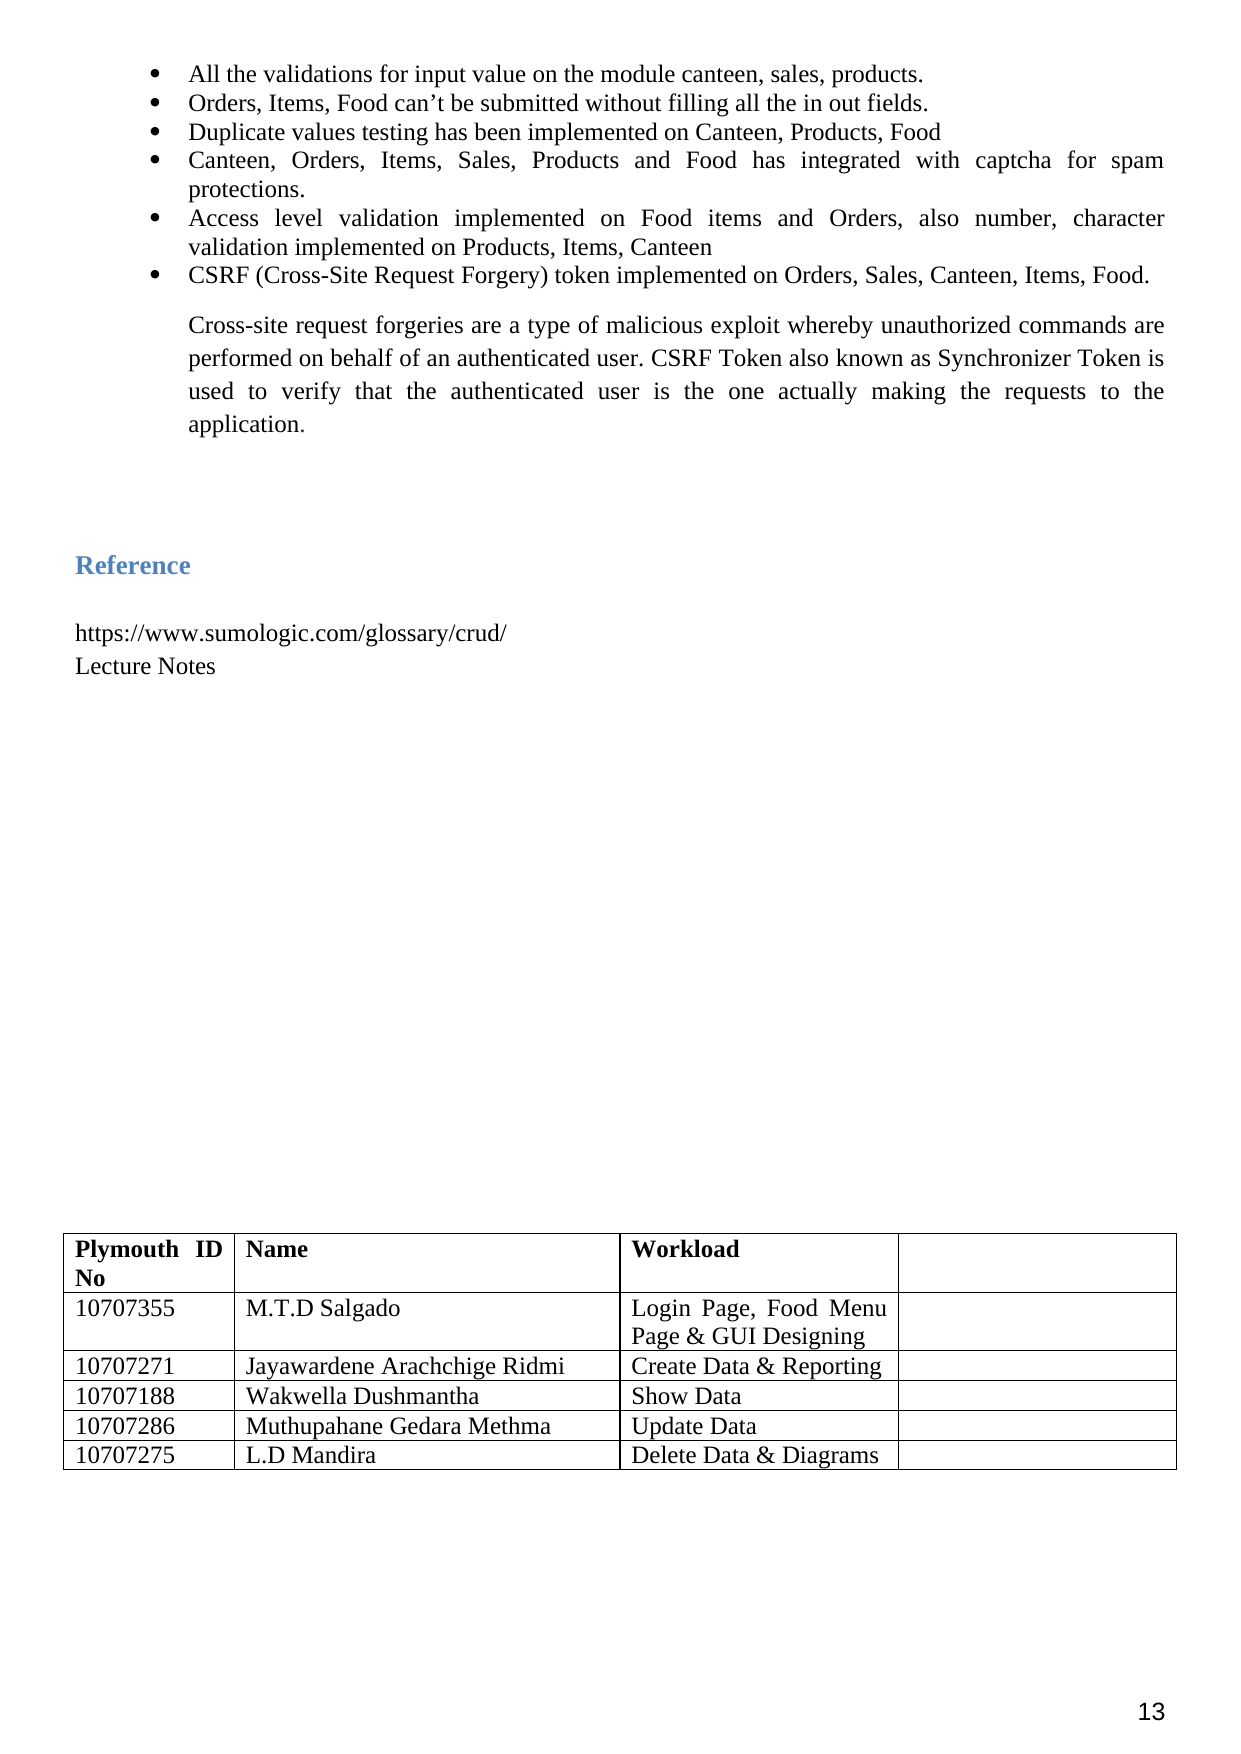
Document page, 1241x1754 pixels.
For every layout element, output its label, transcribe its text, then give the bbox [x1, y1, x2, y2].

table_cell Jayawardene Arachchige Ridmi [235, 1351, 619, 1380]
table_cell Wakwella Dushmantha [235, 1381, 619, 1410]
list Access level validation implemented on Food items and Orders, also number, character validation implemented on Products, Items, Canteen [151, 203, 1165, 260]
list https://www.sumologic.com/glossary/crud/ [75, 618, 1165, 647]
table_cell 10707271 [64, 1351, 234, 1380]
list Orders, Items, Food can’t be submitted without filling all the in out fields. [151, 88, 1165, 117]
list Reference [75, 549, 1165, 580]
table_cell Muthupahane Gedara Methma [235, 1411, 619, 1439]
table_cell 10707275 [64, 1441, 234, 1469]
table_cell L.D Mandira [235, 1441, 619, 1469]
list Duplicate values testing has been implemented on Canteen, Products, Food [151, 117, 1165, 145]
table_cell Show Data [621, 1381, 898, 1410]
list Canteen, Orders, Items, Sales, Products and Food has integrated with captcha for spam protections. [151, 145, 1165, 203]
table_header Name [235, 1234, 619, 1292]
text Cross-site request forgeries are a type of malicious exploit whereby unauthorized commands are performed on behalf of an authenticated user. CSRF Token also known as Synchronizer Token is used to verify that the authenticated user is the one actually making the requests to the application. [188, 310, 1165, 438]
table_cell [899, 1381, 1176, 1410]
table_cell Delete Data & Diagrams [621, 1441, 898, 1469]
table_cell Update Data [621, 1411, 898, 1439]
table_cell Create Data & Reporting [621, 1351, 898, 1380]
table_header [899, 1234, 1176, 1292]
table_cell 10707188 [64, 1381, 234, 1410]
table_cell [899, 1293, 1176, 1350]
table_header Workload [621, 1234, 898, 1292]
table_cell 10707355 [64, 1293, 234, 1350]
table_cell M.T.D Salgado [235, 1293, 619, 1350]
table_cell [899, 1411, 1176, 1439]
table_header Plymouth ID No [64, 1234, 234, 1292]
table_cell [899, 1441, 1176, 1469]
list CSRF (Cross-Site Request Forgery) token implemented on Orders, Sales, Canteen, Items, Food. [151, 260, 1165, 289]
table_cell 10707286 [64, 1411, 234, 1439]
table_cell Login Page, Food Menu Page & GUI Designing [621, 1293, 898, 1350]
table_cell [899, 1351, 1176, 1380]
list All the validations for input value on the module canteen, sales, products. [151, 59, 1165, 88]
list Lecture Notes [75, 651, 1165, 679]
